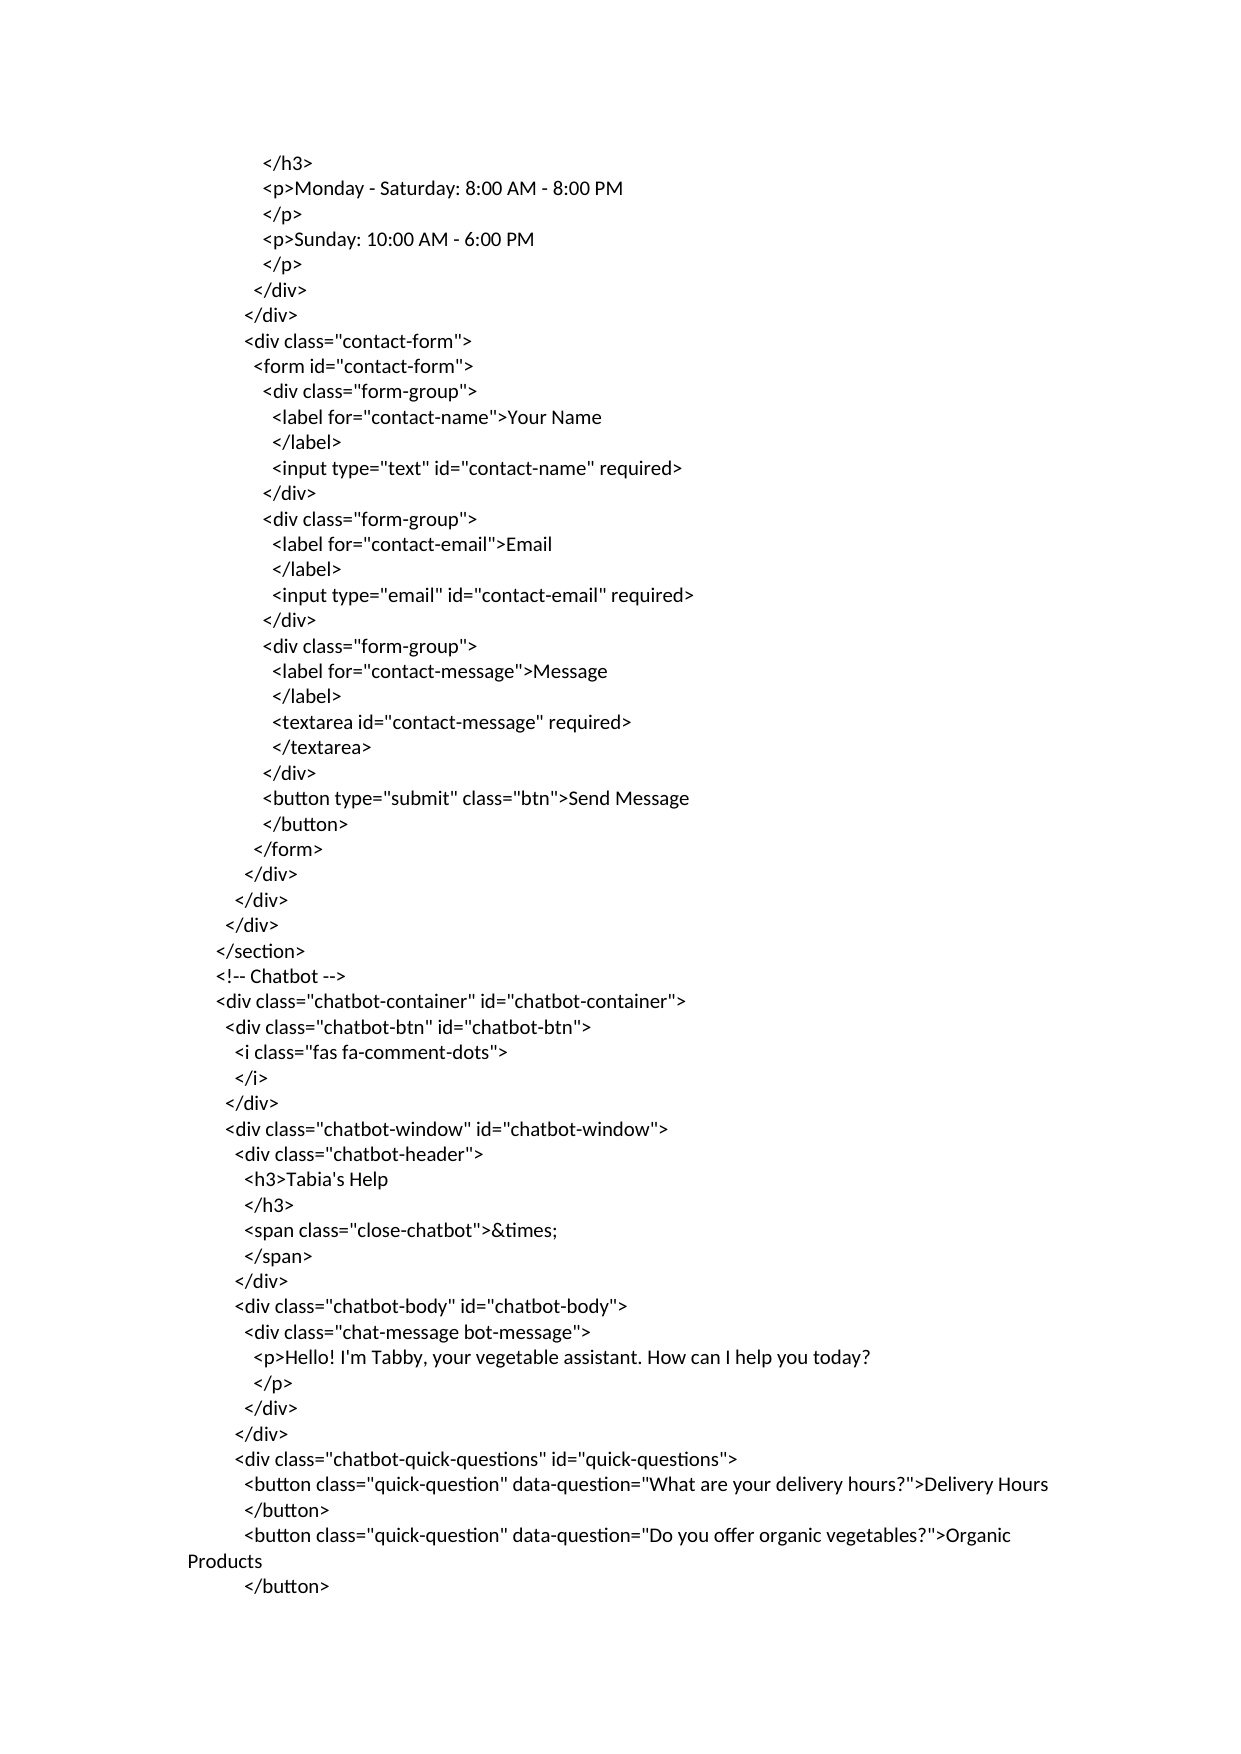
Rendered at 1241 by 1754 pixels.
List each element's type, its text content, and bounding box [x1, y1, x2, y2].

text </span> [187, 1243, 1053, 1268]
text <button type="submit" class="btn">Send Message [187, 785, 1053, 811]
text </button> [187, 811, 1053, 836]
text </div> [187, 302, 1053, 328]
text </div> [187, 1395, 1053, 1421]
text </h3> [187, 1192, 1053, 1217]
text <input type="text" id="contact-name" required> [187, 455, 1053, 480]
text </button> [187, 1573, 1053, 1599]
text </label> [187, 429, 1053, 455]
text <div class="chatbot-container" id="chatbot-container"> [187, 989, 1053, 1014]
text <input type="email" id="contact-email" required> [187, 582, 1053, 607]
text <div class="chatbot-body" id="chatbot-body"> [187, 1294, 1053, 1319]
text </div> [187, 887, 1053, 912]
text </div> [187, 912, 1053, 938]
text <label for="contact-name">Your Name [187, 404, 1053, 429]
text </section> [187, 938, 1053, 963]
text </label> [187, 557, 1053, 582]
text </label> [187, 684, 1053, 709]
text <div class="form-group"> [187, 633, 1053, 658]
text </div> [187, 862, 1053, 887]
text <button class="quick-question" data-question="What are your delivery hours?">Delivery Hours [187, 1472, 1053, 1497]
text <textarea id="contact-message" required> [187, 709, 1053, 734]
text </div> [187, 1421, 1053, 1446]
text <p>Sunday: 10:00 AM - 6:00 PM [187, 226, 1053, 252]
text <div class="chatbot-header"> [187, 1141, 1053, 1167]
text <div class="chat-message bot-message"> [187, 1319, 1053, 1344]
text </i> [187, 1065, 1053, 1090]
text <label for="contact-message">Message [187, 658, 1053, 684]
text <!-- Chatbot --> [187, 963, 1053, 989]
text <div class="contact-form"> [187, 328, 1053, 353]
text <h3>Tabia's Help [187, 1167, 1053, 1192]
text <div class="chatbot-quick-questions" id="quick-questions"> [187, 1446, 1053, 1472]
text <form id="contact-form"> [187, 353, 1053, 379]
text </form> [187, 836, 1053, 862]
text <div class="form-group"> [187, 506, 1053, 531]
text <span class="close-chatbot">&times; [187, 1217, 1053, 1243]
text </button> [187, 1497, 1053, 1522]
text </textarea> [187, 734, 1053, 760]
text <i class="fas fa-comment-dots"> [187, 1039, 1053, 1065]
text </div> [187, 1268, 1053, 1294]
text <p>Monday - Saturday: 8:00 AM - 8:00 PM [187, 175, 1053, 201]
text </p> [187, 1370, 1053, 1395]
text <p>Hello! I'm Tabby, your vegetable assistant. How can I help you today? [187, 1344, 1053, 1370]
text </div> [187, 277, 1053, 302]
text </p> [187, 252, 1053, 277]
text <button class="quick-question" data-question="Do you offer organic vegetables?">Organic Products [187, 1522, 1053, 1573]
text </div> [187, 480, 1053, 506]
text </p> [187, 201, 1053, 226]
text <div class="form-group"> [187, 379, 1053, 404]
text </div> [187, 760, 1053, 785]
text </div> [187, 1090, 1053, 1116]
text </h3> [187, 150, 1053, 175]
text <div class="chatbot-btn" id="chatbot-btn"> [187, 1014, 1053, 1039]
text <div class="chatbot-window" id="chatbot-window"> [187, 1116, 1053, 1141]
text <label for="contact-email">Email [187, 531, 1053, 557]
text </div> [187, 607, 1053, 633]
